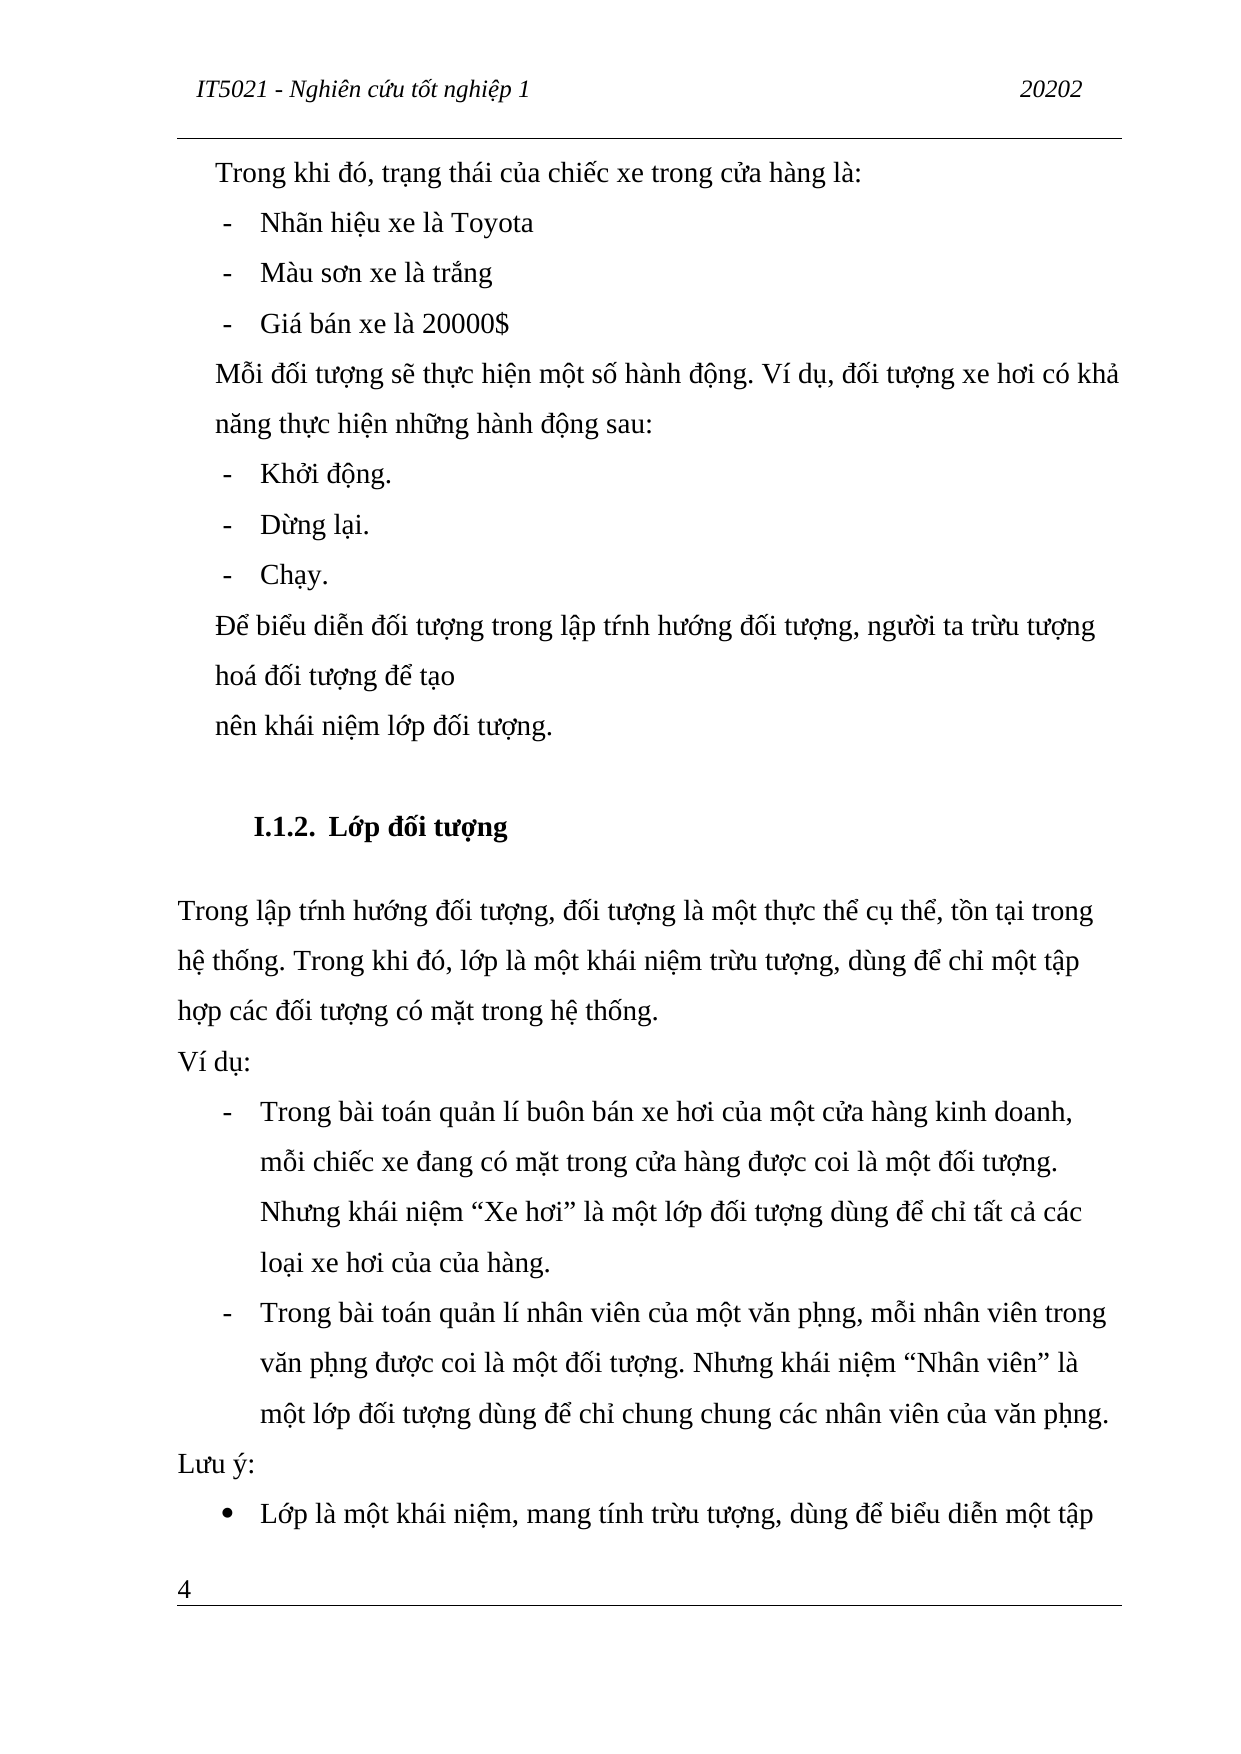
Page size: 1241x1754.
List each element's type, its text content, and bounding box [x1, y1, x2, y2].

list Trong bài toán quản lí nhân viên của một văn pḥng, mỗi nhân viên trong văn pḥng được coi là một đối tượng. Nhưng khái niệm “Nhân viên” là một lớp đối tượng dùng để chỉ chung chung các nhân viên của văn pḥng. [222, 1295, 1122, 1429]
text Ví dụ: [177, 1044, 1122, 1077]
list Chạy. [222, 557, 1122, 591]
list Nhãn hiệu xe là Toyota [222, 205, 1122, 239]
text nên khái niệm lớp đối tượng. [215, 708, 1122, 742]
text Để biểu diễn đối tượng trong lập tŕnh hướng đối tượng, người ta trừu tượng hoá đối tượng để tạo [215, 608, 1122, 691]
text Trong lập tŕnh hướng đối tượng, đối tượng là một thực thể cụ thể, tồn tại trong hệ thống. Trong khi đó, lớp là một khái niệm trừu tượng, dùng để chỉ một tập hợp các đối tượng có mặt trong hệ thống. [177, 893, 1122, 1027]
text Mỗi đối tượng sẽ thực hiện một số hành động. Ví dụ, đối tượng xe hơi có khả năng thực hiện những hành động sau: [215, 356, 1122, 440]
text Trong khi đó, trạng thái của chiếc xe trong cửa hàng là: [215, 155, 1122, 188]
text Lưu ý: [177, 1446, 1122, 1480]
list Trong bài toán quản lí buôn bán xe hơi của một cửa hàng kinh doanh, mỗi chiếc xe đang có mặt trong cửa hàng được coi là một đối tượng. Nhưng khái niệm “Xe hơi” là một lớp đối tượng dùng để chỉ tất cả các loại xe hơi của của hàng. [222, 1094, 1122, 1278]
list Khởi động. [222, 457, 1122, 490]
list Dừng lại. [222, 507, 1122, 541]
list Màu sơn xe là trắng [222, 255, 1122, 289]
list Lớp đối tượng [253, 809, 1122, 842]
list Giá bán xe là 20000$ [222, 306, 1122, 339]
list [222, 1496, 1122, 1530]
